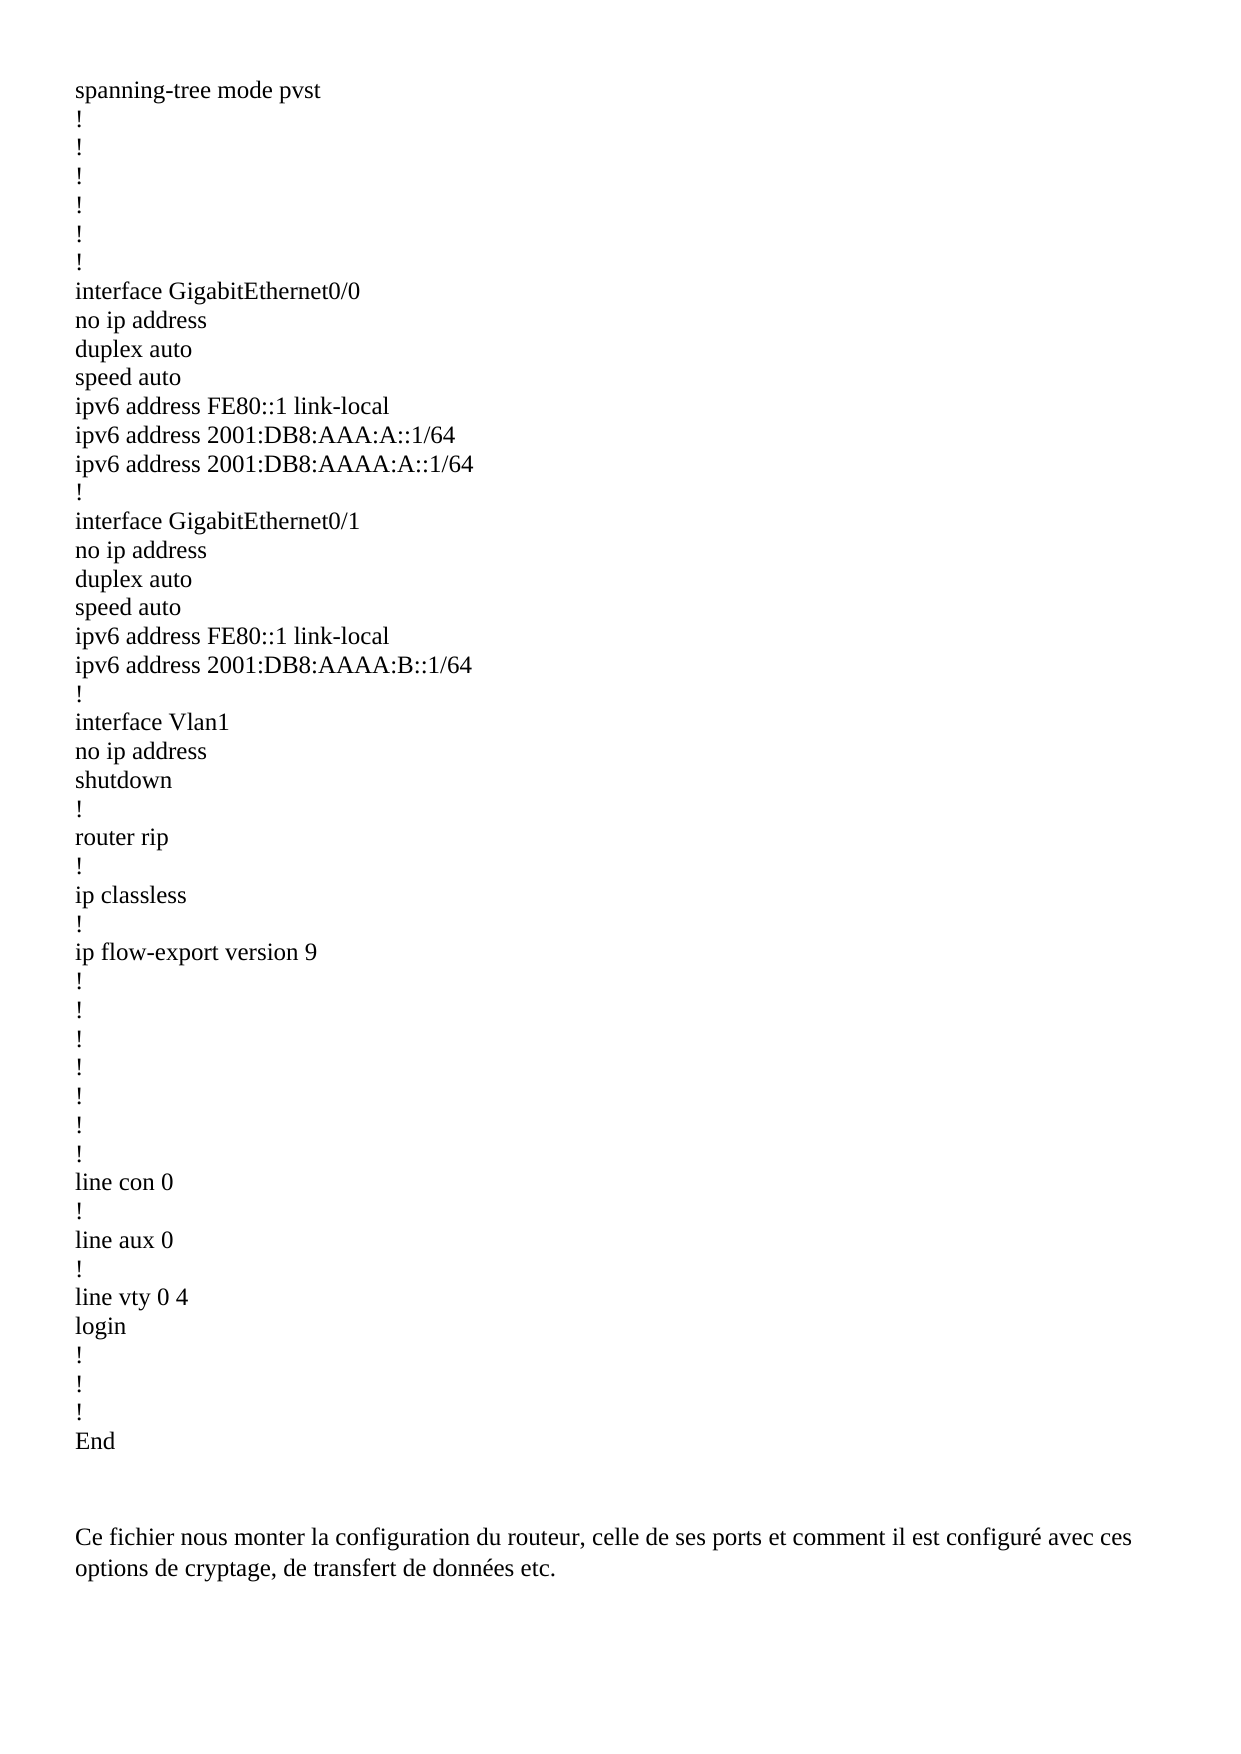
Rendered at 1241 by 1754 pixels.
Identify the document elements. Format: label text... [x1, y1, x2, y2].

text ! [75, 966, 1165, 995]
text no ip address [75, 305, 1165, 334]
text ! [75, 1340, 1165, 1369]
text ipv6 address 2001:DB8:AAAA:B::1/64 [75, 650, 1165, 679]
text ipv6 address 2001:DB8:AAA:A::1/64 [75, 420, 1165, 449]
text ! [75, 1081, 1165, 1110]
text spanning-tree mode pvst [75, 75, 1165, 104]
text no ip address [75, 736, 1165, 765]
text speed auto [75, 362, 1165, 391]
text ! [75, 247, 1165, 276]
text ! [75, 477, 1165, 506]
text ! [75, 1369, 1165, 1397]
text ! [75, 1024, 1165, 1052]
text login [75, 1311, 1165, 1340]
text interface GigabitEthernet0/1 [75, 506, 1165, 535]
text duplex auto [75, 564, 1165, 592]
text line aux 0 [75, 1225, 1165, 1254]
text ipv6 address 2001:DB8:AAAA:A::1/64 [75, 449, 1165, 477]
text ipv6 address FE80::1 link-local [75, 391, 1165, 420]
text ! [75, 132, 1165, 161]
text no ip address [75, 535, 1165, 564]
text ipv6 address FE80::1 link-local [75, 621, 1165, 650]
text ! [75, 1139, 1165, 1167]
text ! [75, 1254, 1165, 1282]
text ! [75, 161, 1165, 190]
text line vty 0 4 [75, 1282, 1165, 1311]
text ! [75, 995, 1165, 1024]
text interface GigabitEthernet0/0 [75, 276, 1165, 305]
text router rip [75, 822, 1165, 851]
text ! [75, 1052, 1165, 1081]
text ! [75, 104, 1165, 132]
text ip classless [75, 880, 1165, 909]
text duplex auto [75, 334, 1165, 362]
text interface Vlan1 [75, 707, 1165, 736]
text ! [75, 794, 1165, 822]
text ! [75, 190, 1165, 219]
text line con 0 [75, 1167, 1165, 1196]
text speed auto [75, 592, 1165, 621]
text shutdown [75, 765, 1165, 794]
text ip flow-export version 9 [75, 937, 1165, 966]
text ! [75, 909, 1165, 937]
text ! [75, 1196, 1165, 1225]
text ! [75, 679, 1165, 707]
text ! [75, 851, 1165, 880]
text ! [75, 219, 1165, 247]
text ! [75, 1110, 1165, 1139]
text End [75, 1426, 1165, 1455]
text Ce fichier nous monter la configuration du routeur, celle de ses ports et comment il est configuré avec ces options de cryptage, de transfert de données etc. [75, 1522, 1165, 1581]
text ! [75, 1397, 1165, 1426]
